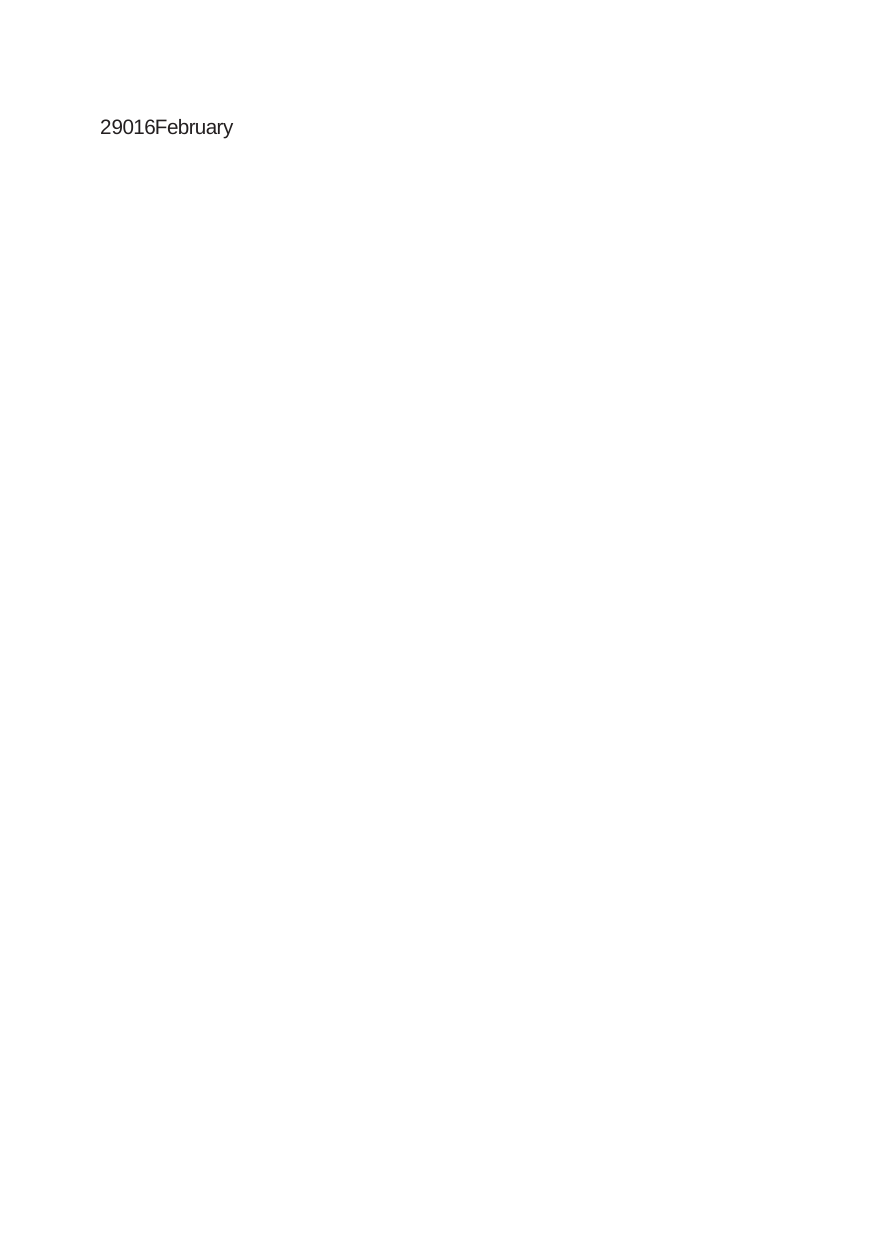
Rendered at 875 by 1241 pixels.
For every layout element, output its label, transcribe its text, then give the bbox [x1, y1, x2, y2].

text 29016February [100, 114, 756, 138]
